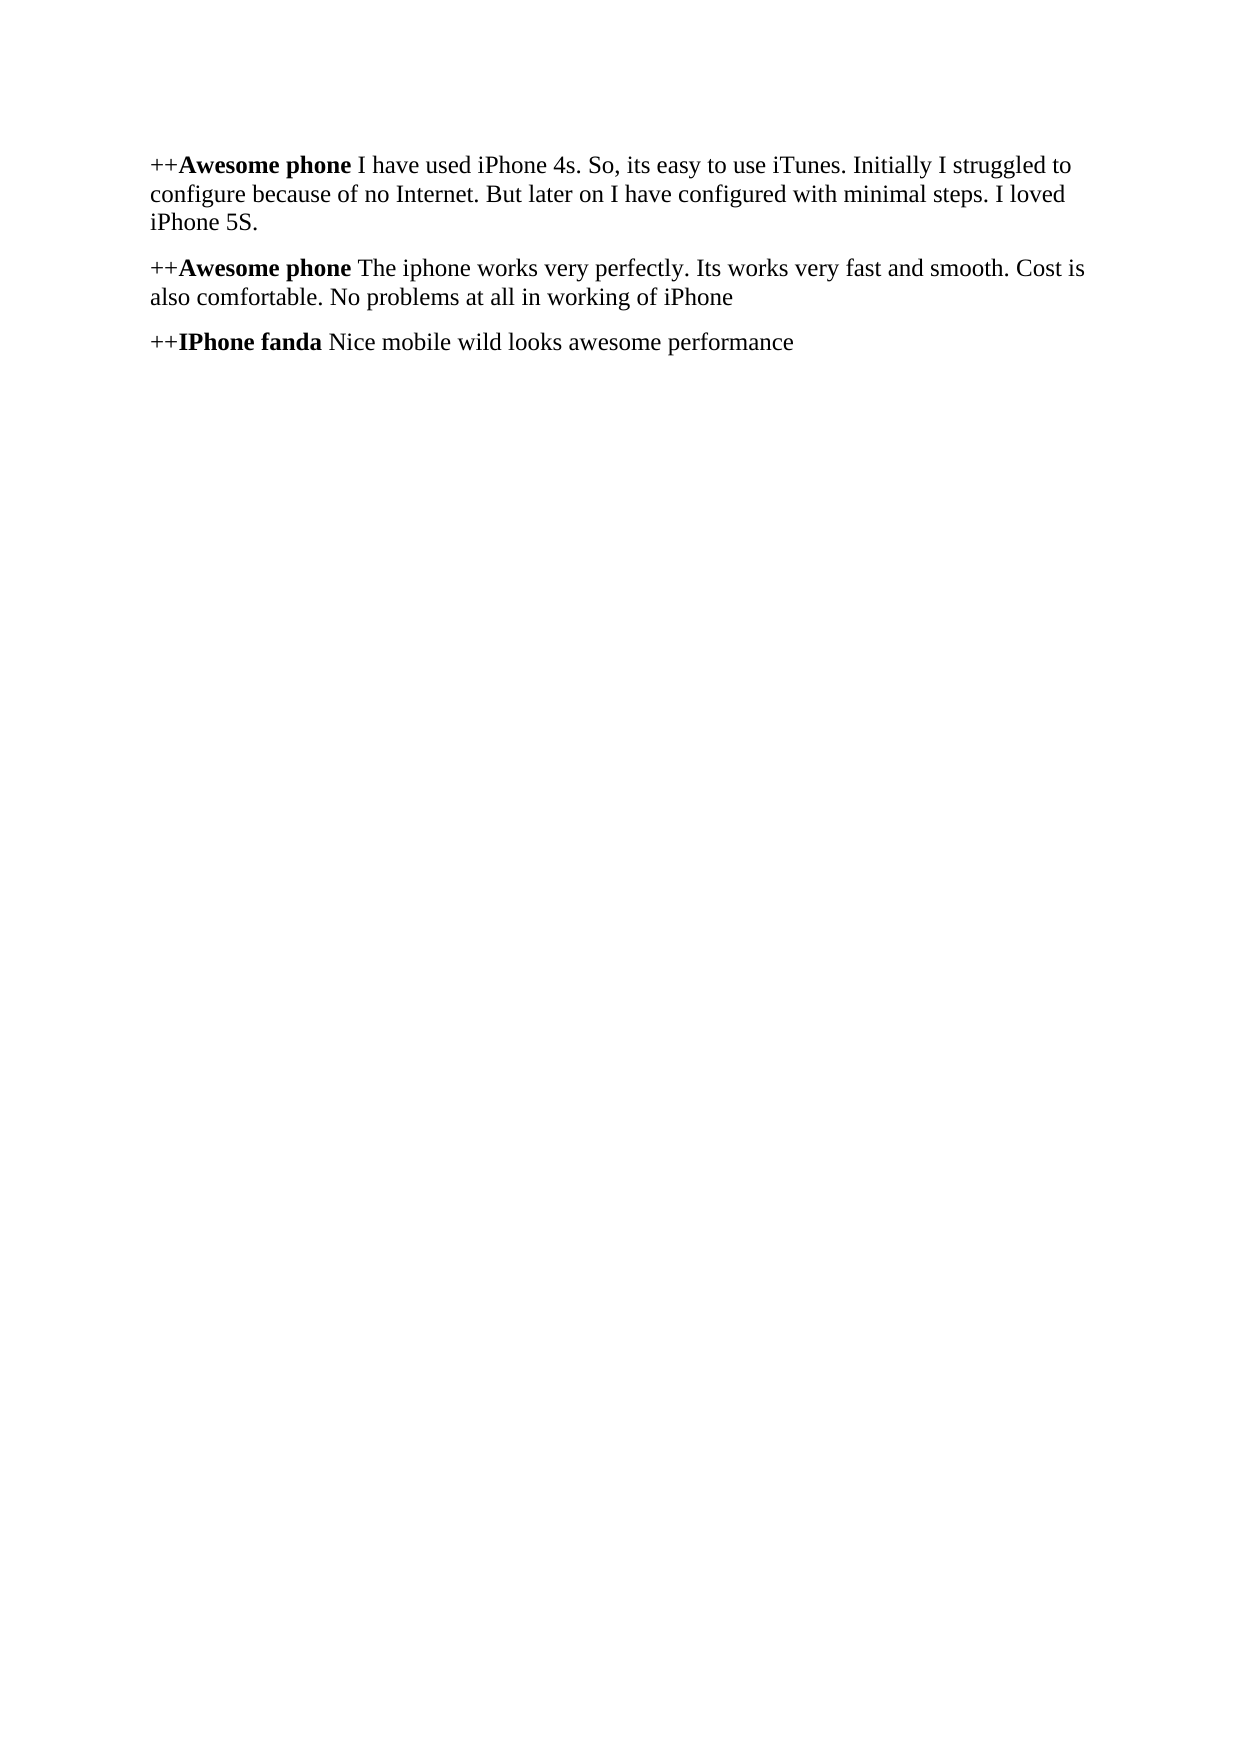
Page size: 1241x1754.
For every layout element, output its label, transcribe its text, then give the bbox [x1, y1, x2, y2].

text ++IPhone fanda Nice mobile wild looks awesome performance [150, 327, 1090, 356]
text ++Awesome phone I have used iPhone 4s. So, its easy to use iTunes. Initially I struggled to configure because of no Internet. But later on I have configured with minimal steps. I loved iPhone 5S. [150, 150, 1090, 236]
text ++Awesome phone The iphone works very perfectly. Its works very fast and smooth. Cost is also comfortable. No problems at all in working of iPhone [150, 253, 1090, 310]
